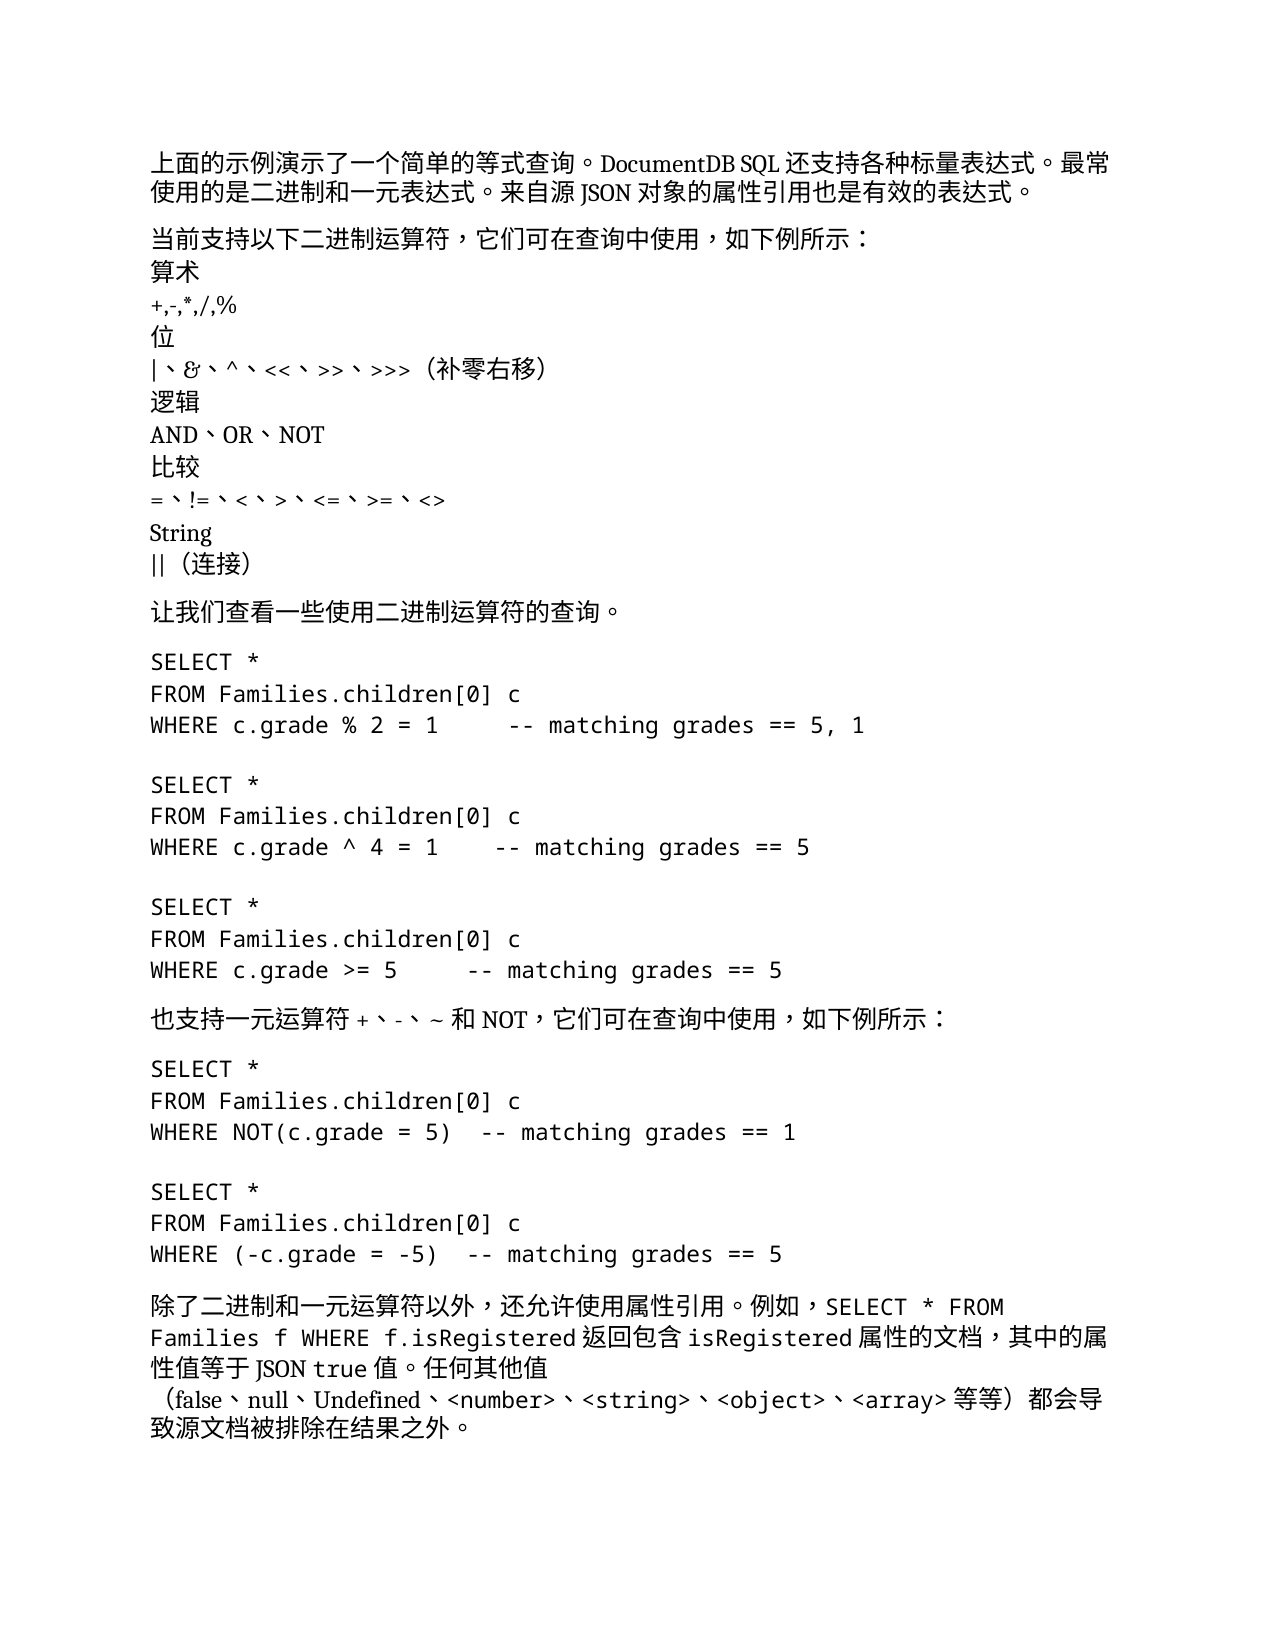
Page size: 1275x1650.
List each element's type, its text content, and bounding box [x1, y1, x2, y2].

text =、!=、<、>、<=、>=、<> [150, 486, 1125, 515]
text 让我们查看一些使用二进制运算符的查询。 [150, 599, 1125, 627]
text 算术 [150, 259, 1125, 287]
text 位 [150, 324, 1125, 352]
text 当前支持以下二进制运算符，它们可在查询中使用，如下例所示： [150, 226, 1125, 255]
text 上面的示例演示了一个简单的等式查询。DocumentDB SQL 还支持各种标量表达式。最常使用的是二进制和一元表达式。来自源 JSON 对象的属性引用也是有效的表达式。 [150, 150, 1125, 207]
text +,-,*,/,% [150, 291, 1125, 320]
text AND、OR、NOT [150, 421, 1125, 450]
text ||（连接） [150, 551, 1125, 580]
text 也支持一元运算符 +、-、~ 和 NOT，它们可在查询中使用，如下例所示： [150, 1006, 1125, 1034]
text 比较 [150, 454, 1125, 482]
text String [150, 519, 1125, 547]
text 逻辑 [150, 389, 1125, 417]
text SELECT * FROM Families.children[0] c WHERE c.grade % 2 = 1 -- matching grades == 5, 1 SELECT * FROM Families.children[0] c WHERE c.grade ^ 4 = 1 -- matching grades == 5 SELECT * FROM Families.children[0] c WHERE c.grade >= 5 -- matching grades == 5 [150, 646, 1125, 985]
text SELECT * FROM Families.children[0] c WHERE NOT(c.grade = 5) -- matching grades == 1 SELECT * FROM Families.children[0] c WHERE (-c.grade = -5) -- matching grades == 5 [150, 1053, 1125, 1269]
text 除了二进制和一元运算符以外，还允许使用属性引用。例如，SELECT * FROM Families f WHERE f.isRegistered 返回包含 isRegistered 属性的文档，其中的属性值等于 JSON true 值。任何其他值（false、null、Undefined、<number>、<string>、<object>、<array> 等等）都会导致源文档被排除在结果之外。 [150, 1290, 1125, 1444]
text |、&、^、<<、>>、>>>（补零右移） [150, 356, 1125, 385]
